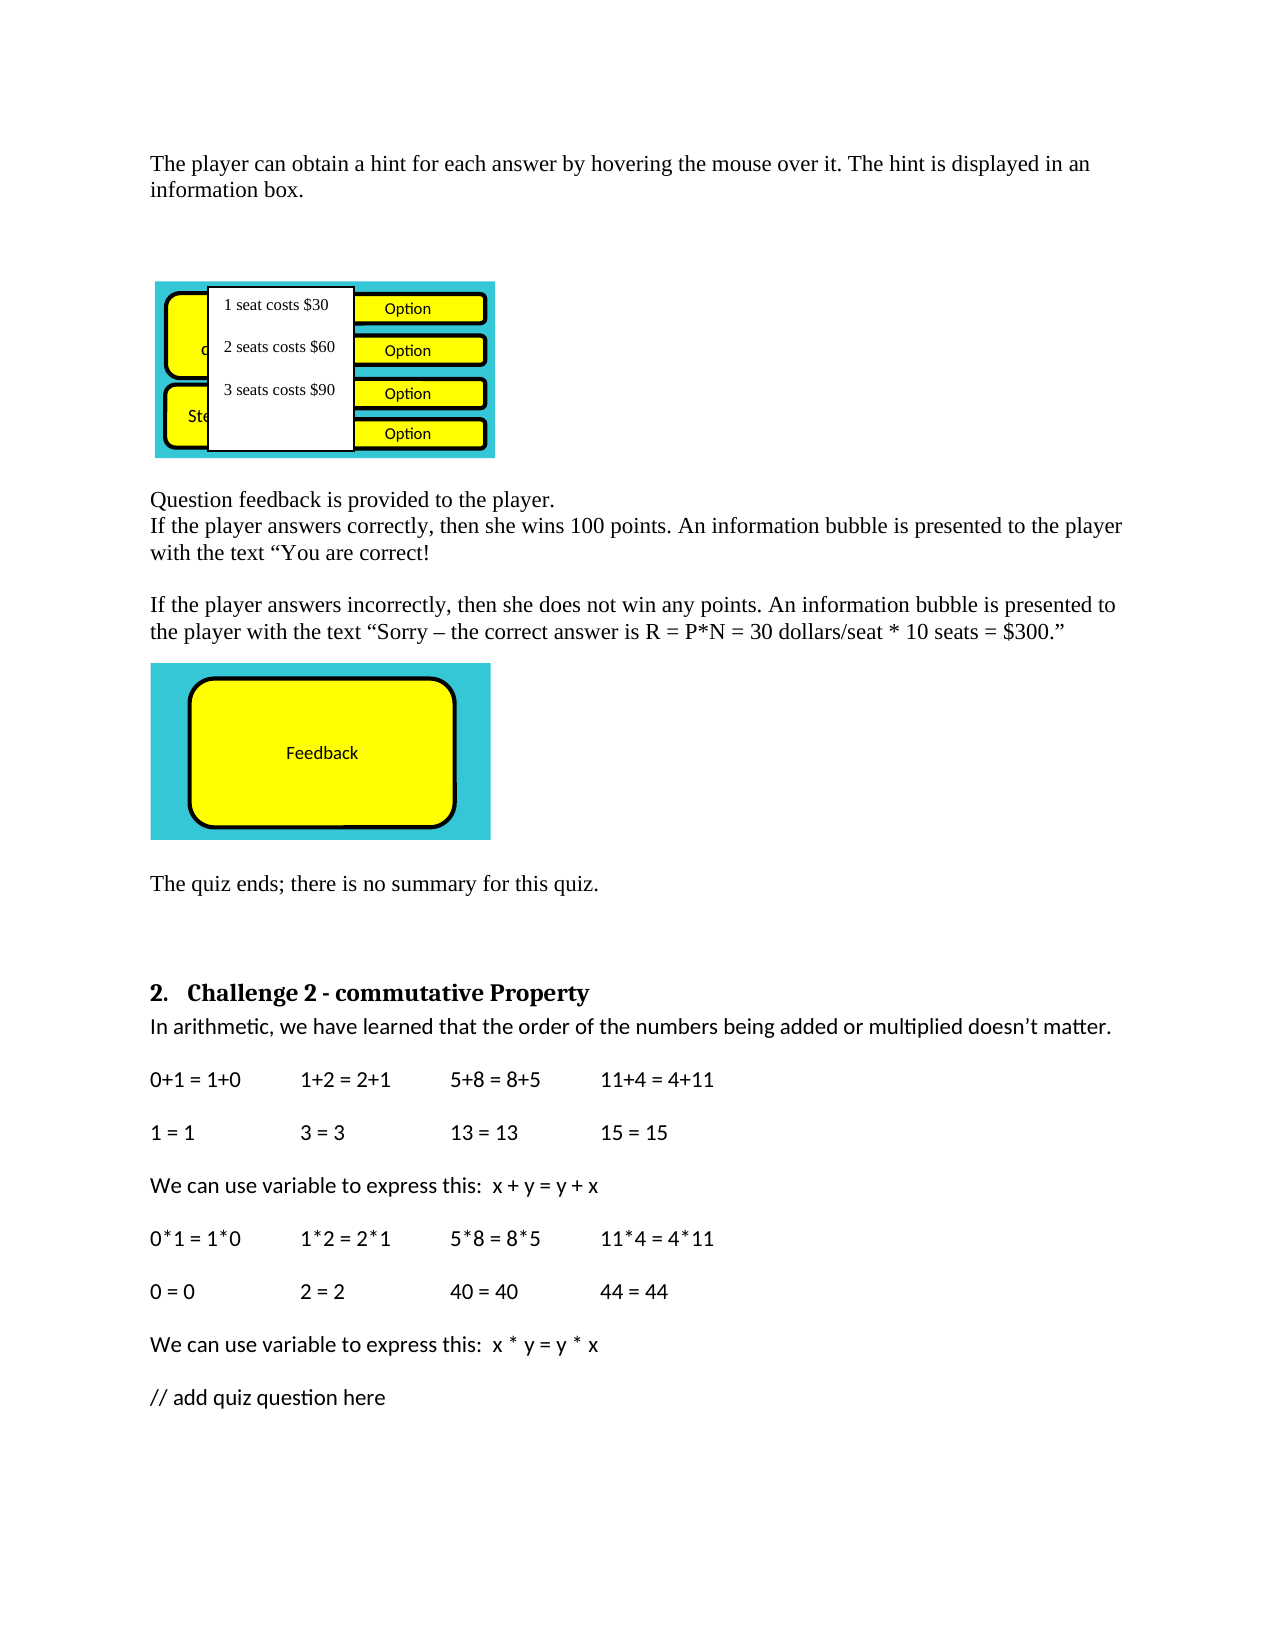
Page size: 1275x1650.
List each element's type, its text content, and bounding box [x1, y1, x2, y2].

text The quiz ends; there is no summary for this quiz. [150, 870, 1125, 897]
text Question feedback is provided to the player. [150, 486, 1125, 512]
text The player can obtain a hint for each answer by hovering the mouse over it. The hint is displayed in an information box. [150, 150, 1125, 203]
text In arithmetic, we have learned that the order of the numbers being added or multiplied doesn’t matter. [150, 1012, 1125, 1040]
text 0*1 = 1*0 1*2 = 2*1 5*8 = 8*5 11*4 = 4*11 [150, 1224, 1125, 1252]
text We can use variable to express this: x * y = y * x [150, 1330, 1125, 1358]
text 1 = 1 3 = 3 13 = 13 15 = 15 [150, 1118, 1125, 1146]
text // add quiz question here [150, 1383, 1125, 1411]
text If the player answers correctly, then she wins 100 points. An information bubble is presented to the player with the text “You are correct! [150, 512, 1125, 565]
text We can use variable to express this: x + y = y + x [150, 1171, 1125, 1199]
text 0 = 0 2 = 2 40 = 40 44 = 44 [150, 1277, 1125, 1305]
text 0+1 = 1+0 1+2 = 2+1 5+8 = 8+5 11+4 = 4+11 [150, 1065, 1125, 1093]
subtitle Challenge 2 - commutative Property [150, 979, 1125, 1007]
text If the player answers incorrectly, then she does not win any points. An information bubble is presented to the player with the text “Sorry – the correct answer is R = P*N = 30 dollars/seat * 10 seats = $300.” [150, 591, 1125, 644]
